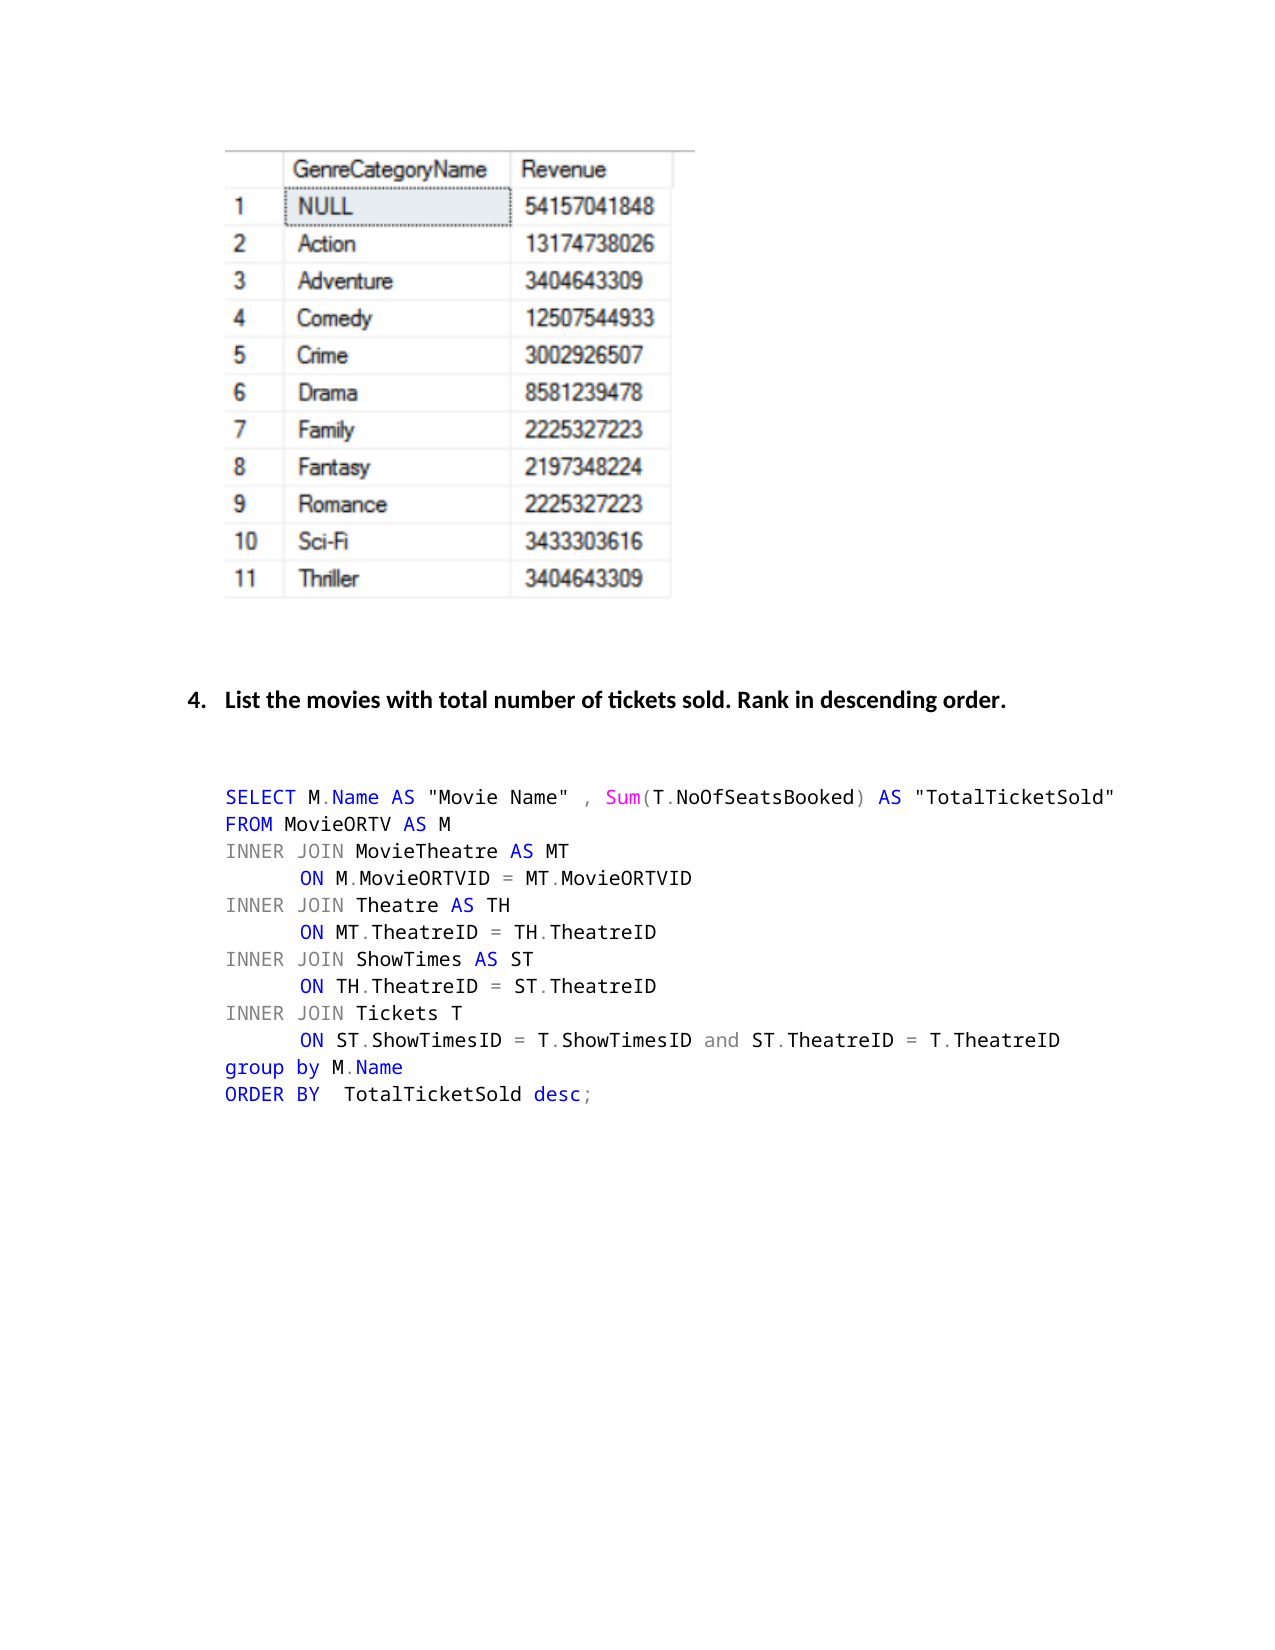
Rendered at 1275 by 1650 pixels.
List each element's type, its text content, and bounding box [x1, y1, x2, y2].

text FROM MovieORTV AS M [225, 810, 1125, 837]
text INNER JOIN Tickets T [225, 999, 1125, 1026]
text INNER JOIN Theatre AS TH [225, 891, 1125, 918]
text ON TH.TheatreID = ST.TheatreID [225, 972, 1125, 999]
picture [225, 150, 696, 616]
text ON ST.ShowTimesID = T.ShowTimesID and ST.TheatreID = T.TheatreID [225, 1026, 1125, 1053]
text ON MT.TheatreID = TH.TheatreID [225, 918, 1125, 945]
text ORDER BY TotalTicketSold desc; [225, 1080, 1125, 1107]
list List the movies with total number of tickets sold. Rank in descending order. [187, 684, 1125, 714]
text ON M.MovieORTVID = MT.MovieORTVID [225, 864, 1125, 891]
text INNER JOIN ShowTimes AS ST [225, 945, 1125, 972]
text SELECT M.Name AS "Movie Name" , Sum(T.NoOfSeatsBooked) AS "TotalTicketSold" [225, 783, 1125, 810]
text INNER JOIN MovieTheatre AS MT [225, 837, 1125, 864]
text group by M.Name [225, 1053, 1125, 1080]
